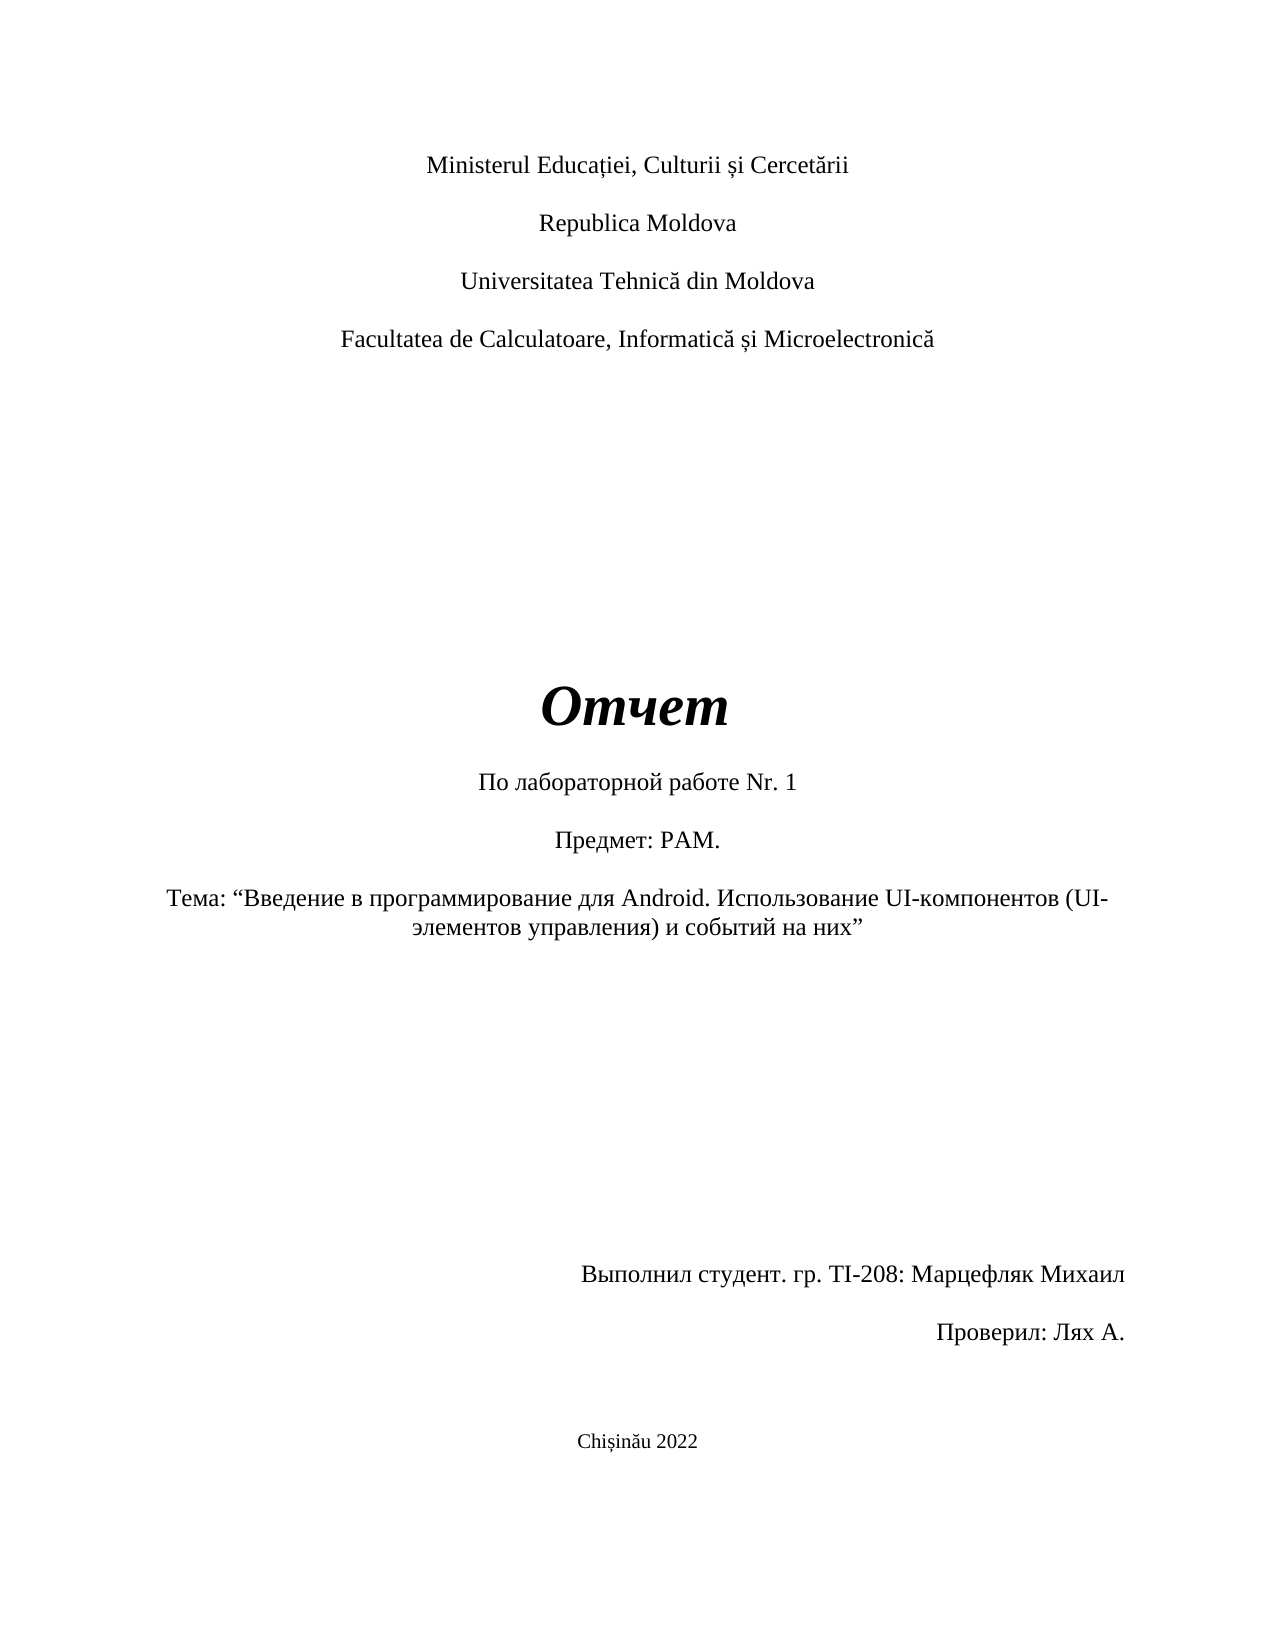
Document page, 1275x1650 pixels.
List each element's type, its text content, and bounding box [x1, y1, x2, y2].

text Предмет: PAM. [150, 825, 1125, 854]
text Отчет [150, 671, 1125, 738]
text По лабораторной работе Nr. 1 [150, 767, 1125, 796]
text Ministerul Educației, Culturii și Cercetării [150, 150, 1125, 179]
text Universitatea Tehnică din Moldova [150, 266, 1125, 294]
text Проверил: Лях А. [150, 1317, 1125, 1346]
text Republica Moldova [150, 208, 1125, 237]
text Выполнил студент. гр. TI-208: Марцефляк Михаил [150, 1259, 1125, 1288]
text Тема: “Введение в программирование для Android. Использование UI-компонентов (UI-элементов управления) и событий на них” [150, 883, 1125, 941]
text Facultatea de Calculatoare, Informatică și Microelectronică [150, 324, 1125, 352]
text Chișinău 2022 [150, 1429, 1125, 1453]
